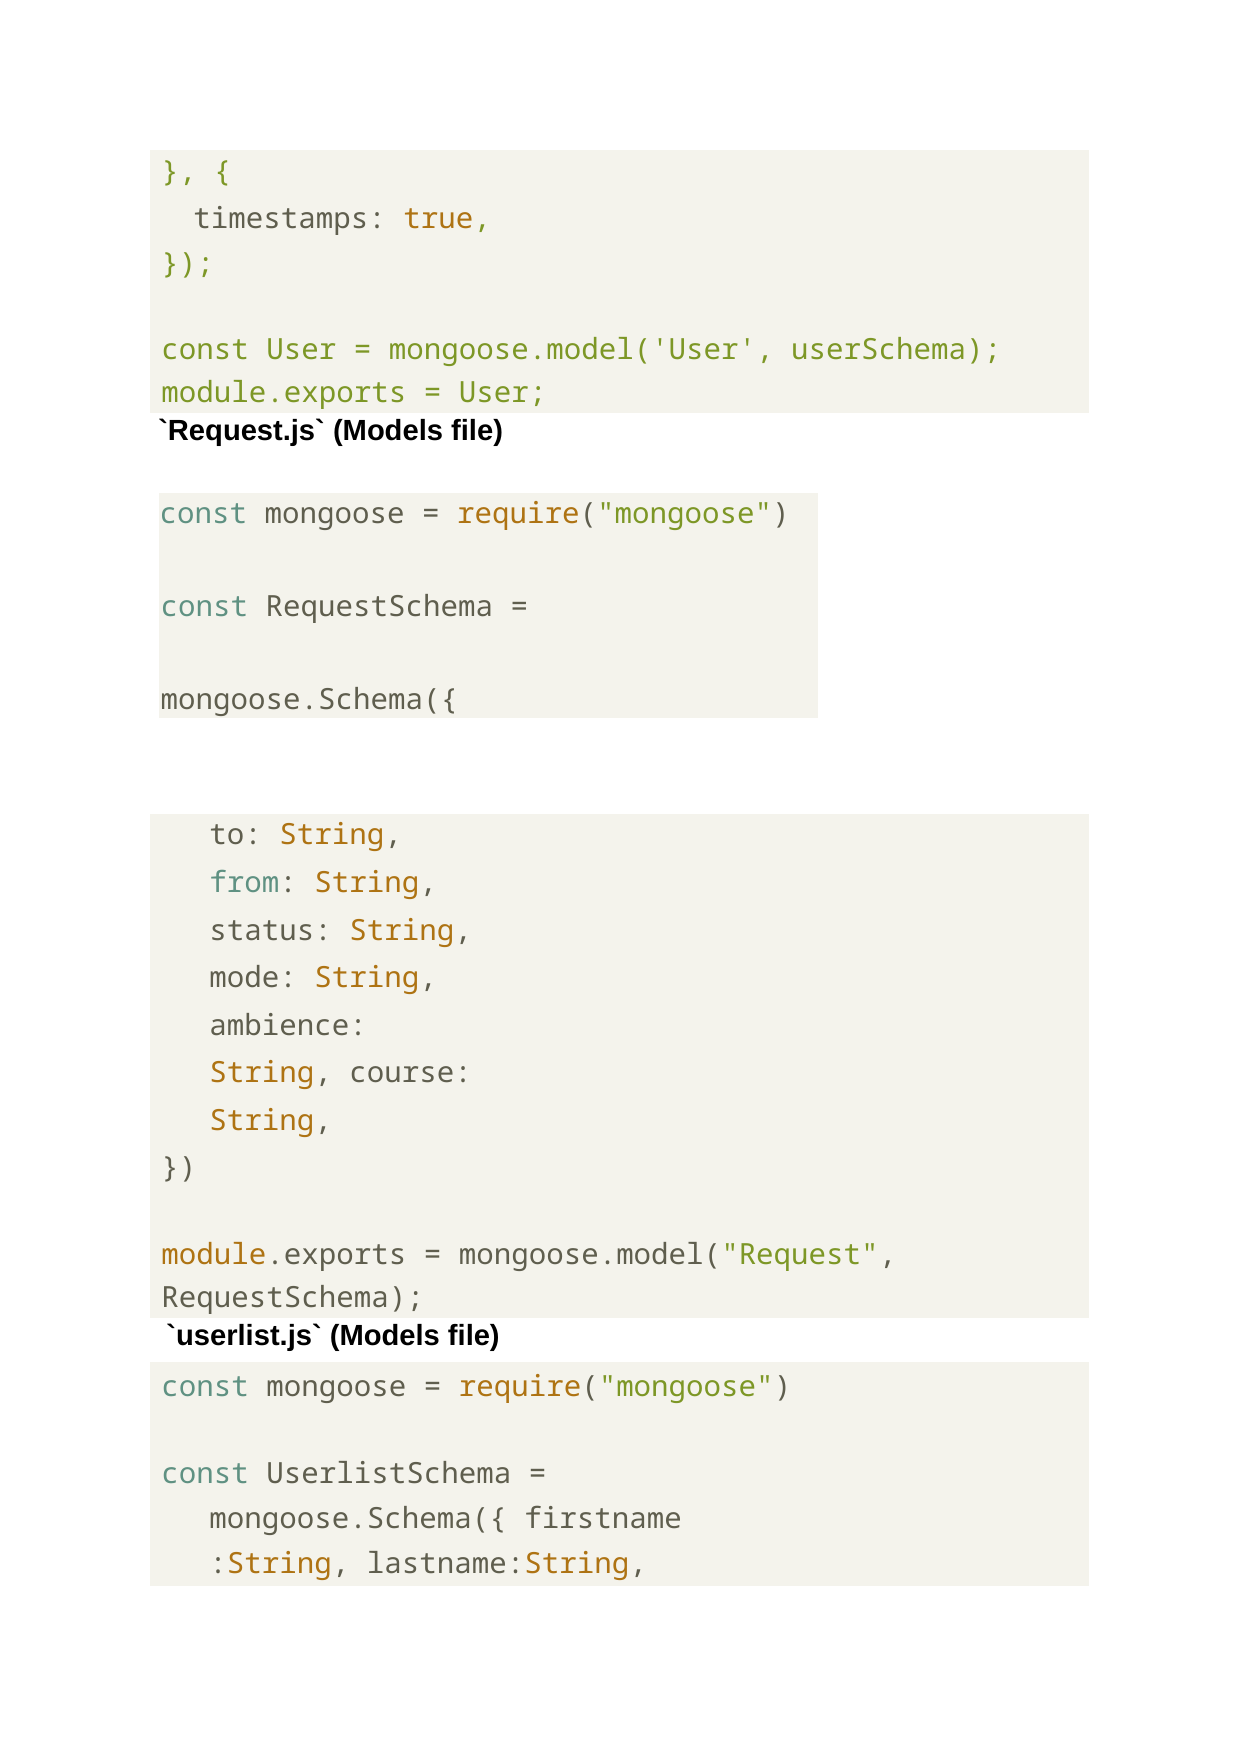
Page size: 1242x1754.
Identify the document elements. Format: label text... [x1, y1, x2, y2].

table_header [150, 150, 1089, 413]
text const mongoose = require("mongoose") const RequestSchema = mongoose.Schema({ [159, 493, 818, 718]
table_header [150, 1362, 1089, 1586]
text `Request.js` (Models file) [158, 413, 1090, 447]
table_header to: String, from: String, status: String, mode: String, ambience: String, course: String, }) module.exports = mongoose.model("Request", RequestSchema); [150, 814, 1089, 1318]
text `userlist.js` (Models file) [166, 1318, 1090, 1352]
